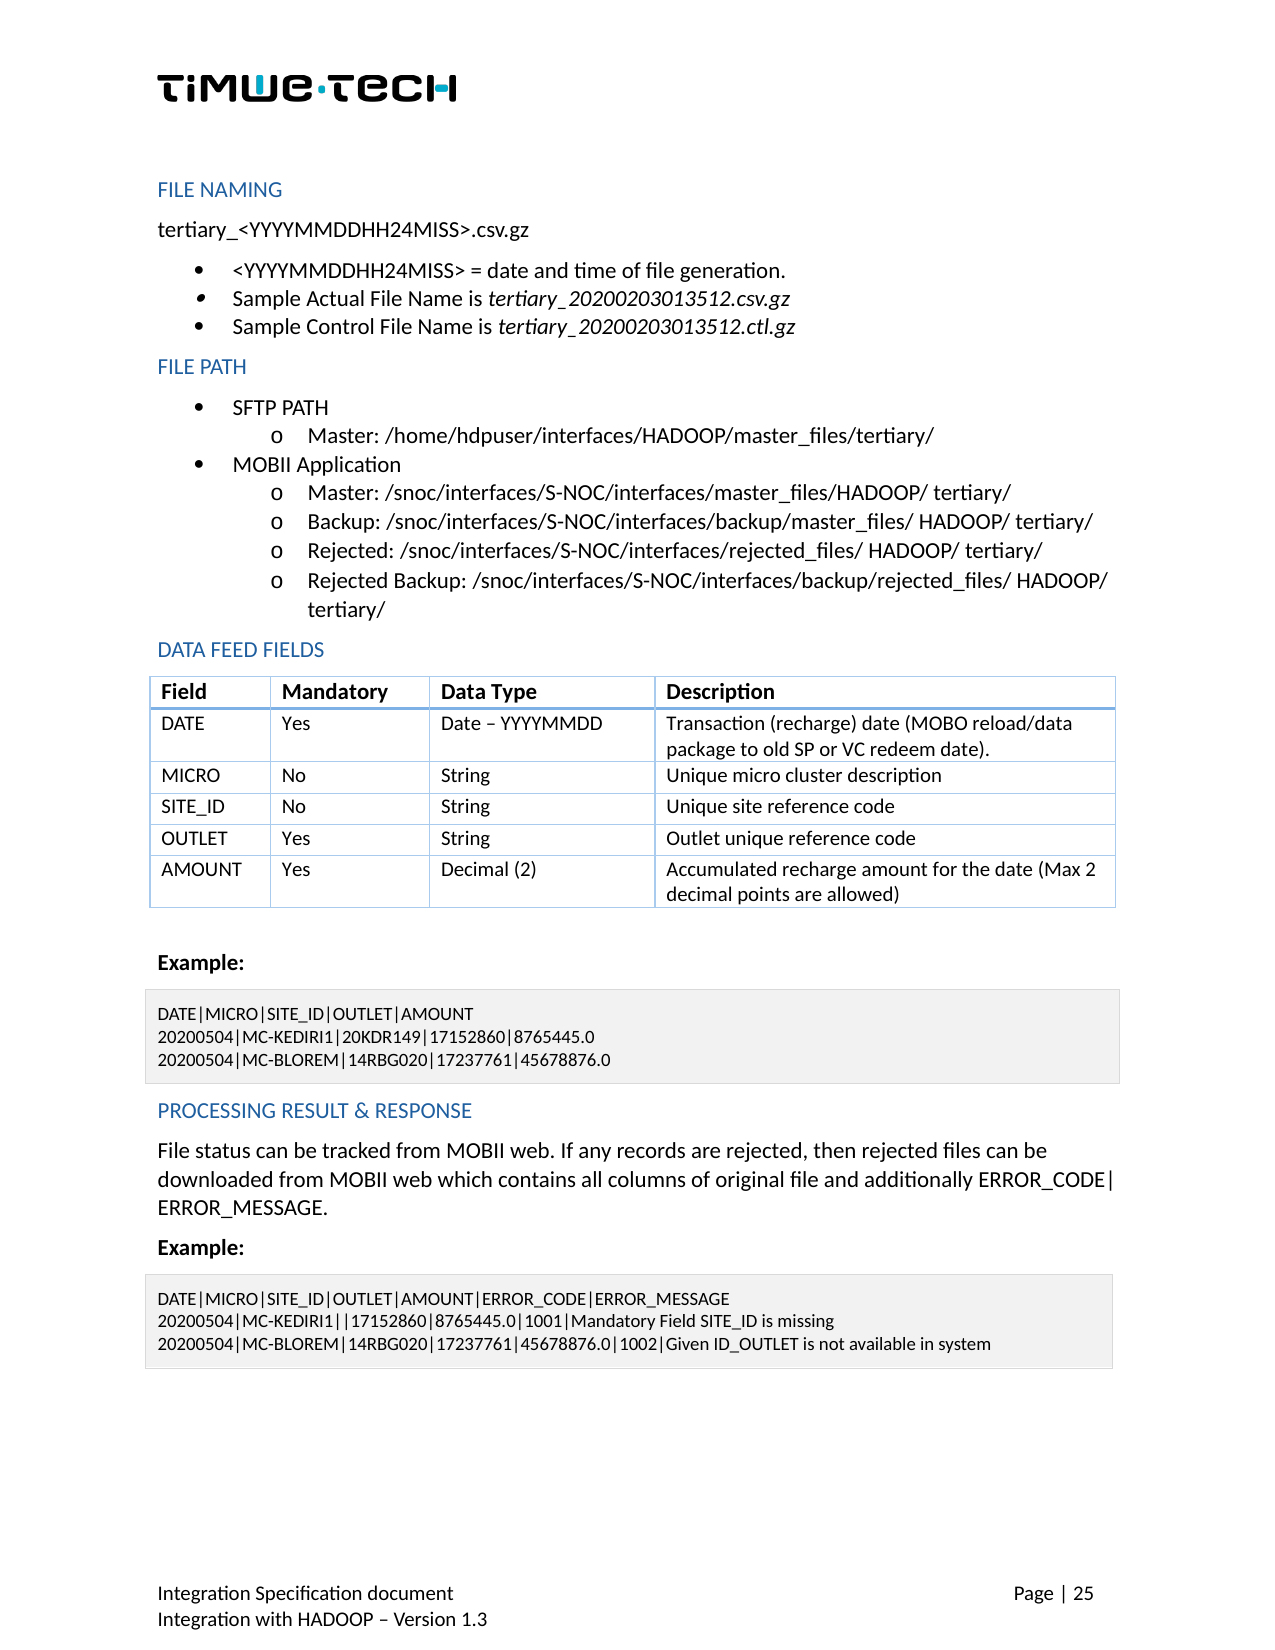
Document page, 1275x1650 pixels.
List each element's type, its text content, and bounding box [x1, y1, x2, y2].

list Rejected: /snoc/interfaces/S-NOC/interfaces/rejected_files/ HADOOP/ tertiary/ [270, 537, 1117, 566]
subtitle Data feed fields [157, 635, 1117, 663]
table_cell String [430, 825, 654, 855]
table_header DATE|MICRO|SITE_ID|OUTLET|AMOUNT 20200504|MC-KEDIRI1|20KDR149|17152860|8765445.0 20200504|MC-BLOREM|14RBG020|17237761|45678876.0 [146, 990, 1119, 1083]
table_cell Date – YYYYMMDD [430, 710, 654, 761]
table_cell Unique micro cluster description [656, 762, 1115, 792]
table_header Description [656, 677, 1115, 707]
table_cell No [271, 762, 429, 792]
text tertiary_<YYYYMMDDHH24MISS>.csv.gz [157, 215, 1117, 243]
table_cell Unique site reference code [656, 794, 1115, 824]
list Sample Actual File Name is tertiary_20200203013512.csv.gz [195, 284, 1117, 312]
text Example: [157, 948, 1117, 976]
table_cell Yes [271, 856, 429, 907]
table_cell Transaction (recharge) date (MOBO reload/data package to old SP or VC redeem date). [656, 710, 1115, 761]
subtitle File naming [157, 175, 1117, 203]
picture [157, 75, 456, 102]
table_cell Yes [271, 710, 429, 761]
table_header Data Type [430, 677, 654, 707]
table_cell AMOUNT [151, 856, 270, 907]
list Master: /snoc/interfaces/S-NOC/interfaces/master_files/HADOOP/ tertiary/ [270, 478, 1117, 507]
list MOBII Application [195, 450, 1117, 478]
list Backup: /snoc/interfaces/S-NOC/interfaces/backup/master_files/ HADOOP/ tertiary/ [270, 507, 1117, 537]
table_cell Outlet unique reference code [656, 825, 1115, 855]
table_header DATE|MICRO|SITE_ID|OUTLET|AMOUNT|ERROR_CODE|ERROR_MESSAGE 20200504|MC-KEDIRI1||17152860|8765445.0|1001|Mandatory Field SITE_ID is missing 20200504|MC-BLOREM|14RBG020|17237761|45678876.0|1002|Given ID_OUTLET is not available in system [146, 1275, 1112, 1367]
list SFTP PATH [195, 393, 1117, 421]
table_header Mandatory [271, 677, 429, 707]
text Example: [157, 1233, 1117, 1261]
list Sample Control File Name is tertiary_20200203013512.ctl.gz [195, 312, 1117, 340]
table_cell SITE_ID [151, 794, 270, 824]
table_cell DATE [151, 710, 270, 761]
table_cell MICRO [151, 762, 270, 792]
table_cell Decimal (2) [430, 856, 654, 907]
table_cell OUTLET [151, 825, 270, 855]
table_cell No [271, 794, 429, 824]
table_cell String [430, 794, 654, 824]
text File status can be tracked from MOBII web. If any records are rejected, then rejected files can be downloaded from MOBII web which contains all columns of original file and additionally ERROR_CODE|ERROR_MESSAGE. [157, 1137, 1117, 1221]
list Master: /home/hdpuser/interfaces/HADOOP/master_files/tertiary/ [270, 421, 1117, 450]
table_header Field [151, 677, 270, 707]
list Rejected Backup: /snoc/interfaces/S-NOC/interfaces/backup/rejected_files/ HADOOP/ tertiary/ [270, 566, 1117, 623]
table_cell Accumulated recharge amount for the date (Max 2 decimal points are allowed) [656, 856, 1115, 907]
table_cell Yes [271, 825, 429, 855]
subtitle File Path [157, 352, 1117, 381]
table_cell String [430, 762, 654, 792]
subtitle Processing result & Response [157, 1096, 1117, 1124]
list <YYYYMMDDHH24MISS> = date and time of file generation. [195, 256, 1117, 284]
